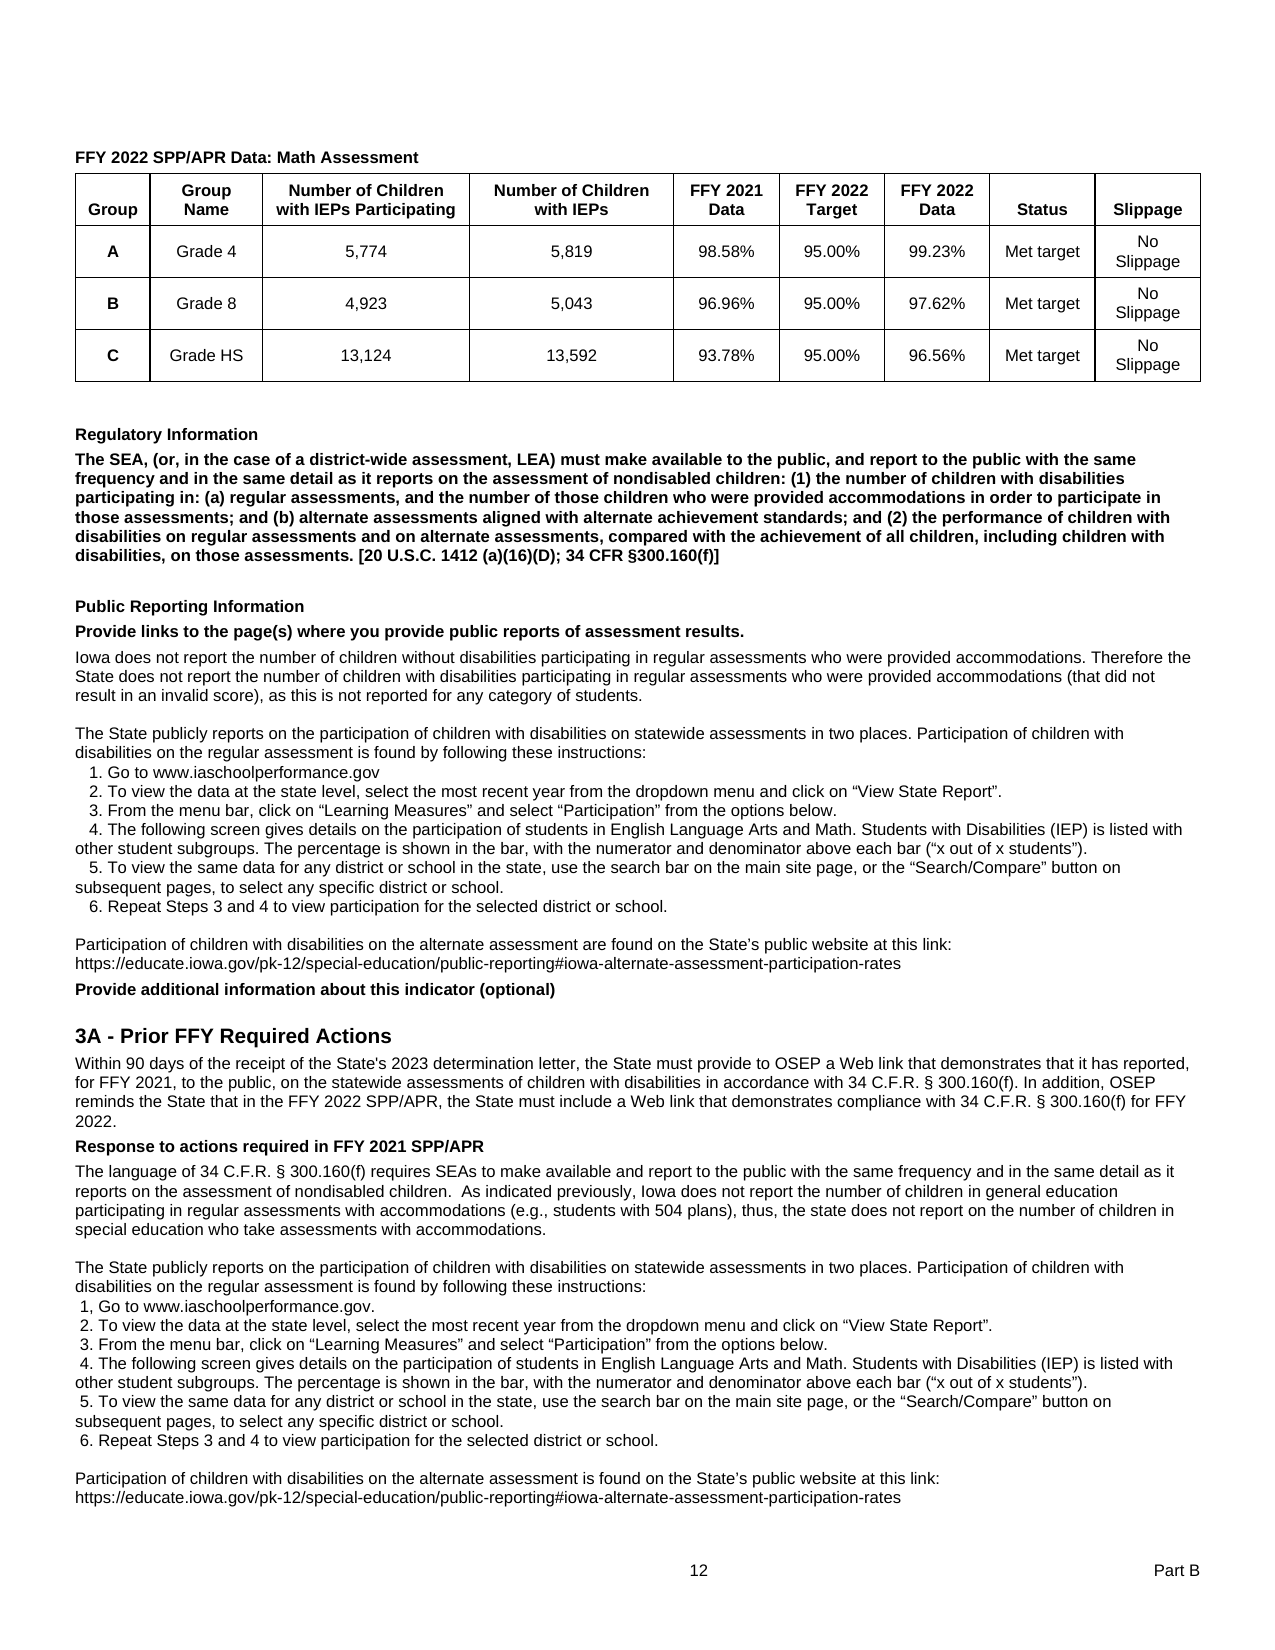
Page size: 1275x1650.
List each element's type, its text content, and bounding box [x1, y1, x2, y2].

table_cell 96.96% [674, 278, 779, 329]
table_cell 5,043 [470, 278, 673, 329]
table_cell 95.00% [780, 330, 884, 381]
table_cell Met target [990, 330, 1094, 381]
table_cell 4,923 [263, 278, 469, 329]
table_cell 5,774 [263, 226, 469, 277]
table_cell No Slippage [1096, 226, 1200, 277]
table_cell 98.58% [674, 226, 779, 277]
table_cell 96.56% [885, 330, 989, 381]
table_cell 93.78% [674, 330, 779, 381]
table_header FFY 2022 Target [780, 174, 884, 225]
table_header Number of Children with IEPs [470, 174, 673, 225]
table_cell C [76, 330, 149, 381]
table_header Number of Children with IEPs Participating [263, 174, 469, 225]
table_cell 95.00% [780, 278, 884, 329]
table_cell No Slippage [1096, 278, 1200, 329]
text Public Reporting Information [75, 597, 1200, 616]
table_cell Met target [990, 226, 1094, 277]
table_cell No Slippage [1096, 330, 1200, 381]
table_cell Grade 8 [151, 278, 262, 329]
text FFY 2022 SPP/APR Data: Math Assessment [75, 148, 1200, 167]
table_header Group [76, 174, 149, 225]
text The language of 34 C.F.R. § 300.160(f) requires SEAs to make available and report to the public with the same frequency and in the same detail as it reports on the assessment of nondisabled children. As indicated previously, Iowa does not report the number of children in general education participating in regular assessments with accommodations (e.g., students with 504 plans), thus, the state does not report on the number of children in special education who take assessments with accommodations. The State publicly reports on the participation of children with disabilities on statewide assessments in two places. Participation of children with disabilities on the regular assessment is found by following these instructions: 1, Go to www.iaschoolperformance.gov. 2. To view the data at the state level, select the most recent year from the dropdown menu and click on “View State Report”. 3. From the menu bar, click on “Learning Measures” and select “Participation” from the options below. 4. The following screen gives details on the participation of students in English Language Arts and Math. Students with Disabilities (IEP) is listed with other student subgroups. The percentage is shown in the bar, with the numerator and denominator above each bar (“x out of x students”). 5. To view the same data for any district or school in the state, use the search bar on the main site page, or the “Search/Compare” button on subsequent pages, to select any specific district or school. 6. Repeat Steps 3 and 4 to view participation for the selected district or school. Participation of children with disabilities on the alternate assessment is found on the State’s public website at this link: https://educate.iowa.gov/pk-12/special-education/public-reporting#iowa-alternate-assessment-participation-rates [75, 1162, 1200, 1507]
text The SEA, (or, in the case of a district-wide assessment, LEA) must make available to the public, and report to the public with the same frequency and in the same detail as it reports on the assessment of nondisabled children: (1) the number of children with disabilities participating in: (a) regular assessments, and the number of those children who were provided accommodations in order to participate in those assessments; and (b) alternate assessments aligned with alternate achievement standards; and (2) the performance of children with disabilities on regular assessments and on alternate assessments, compared with the achievement of all children, including children with disabilities, on those assessments. [20 U.S.C. 1412 (a)(16)(D); 34 CFR §300.160(f)] [75, 450, 1200, 565]
table_cell 97.62% [885, 278, 989, 329]
table_cell 95.00% [780, 226, 884, 277]
subtitle 3A - Prior FFY Required Actions [75, 1024, 1200, 1048]
table_header FFY 2021 Data [674, 174, 779, 225]
table_header Slippage [1096, 174, 1200, 225]
table_cell 5,819 [470, 226, 673, 277]
table_header FFY 2022 Data [885, 174, 989, 225]
table_header Group Name [151, 174, 262, 225]
table_cell 13,124 [263, 330, 469, 381]
table_cell 13,592 [470, 330, 673, 381]
table_cell A [76, 226, 149, 277]
text Within 90 days of the receipt of the State's 2023 determination letter, the State must provide to OSEP a Web link that demonstrates that it has reported, for FFY 2021, to the public, on the statewide assessments of children with disabilities in accordance with 34 C.F.R. § 300.160(f). In addition, OSEP reminds the State that in the FFY 2022 SPP/APR, the State must include a Web link that demonstrates compliance with 34 C.F.R. § 300.160(f) for FFY 2022. [75, 1054, 1200, 1131]
text Provide additional information about this indicator (optional) [75, 979, 1200, 999]
text Iowa does not report the number of children without disabilities participating in regular assessments who were provided accommodations. Therefore the State does not report the number of children with disabilities participating in regular assessments who were provided accommodations (that did not result in an invalid score), as this is not reported for any category of students. The State publicly reports on the participation of children with disabilities on statewide assessments in two places. Participation of children with disabilities on the regular assessment is found by following these instructions: 1. Go to www.iaschoolperformance.gov 2. To view the data at the state level, select the most recent year from the dropdown menu and click on “View State Report”. 3. From the menu bar, click on “Learning Measures” and select “Participation” from the options below. 4. The following screen gives details on the participation of students in English Language Arts and Math. Students with Disabilities (IEP) is listed with other student subgroups. The percentage is shown in the bar, with the numerator and denominator above each bar (“x out of x students”). 5. To view the same data for any district or school in the state, use the search bar on the main site page, or the “Search/Compare” button on subsequent pages, to select any specific district or school. 6. Repeat Steps 3 and 4 to view participation for the selected district or school. Participation of children with disabilities on the alternate assessment are found on the State’s public website at this link: https://educate.iowa.gov/pk-12/special-education/public-reporting#iowa-alternate-assessment-participation-rates [75, 647, 1200, 973]
text Response to actions required in FFY 2021 SPP/APR [75, 1137, 1200, 1156]
table_cell Met target [990, 278, 1094, 329]
text Regulatory Information [75, 424, 1200, 444]
table_cell Grade 4 [151, 226, 262, 277]
text Provide links to the page(s) where you provide public reports of assessment results. [75, 622, 1200, 641]
table_cell Grade HS [151, 330, 262, 381]
table_cell B [76, 278, 149, 329]
table_header Status [990, 174, 1094, 225]
table_cell 99.23% [885, 226, 989, 277]
